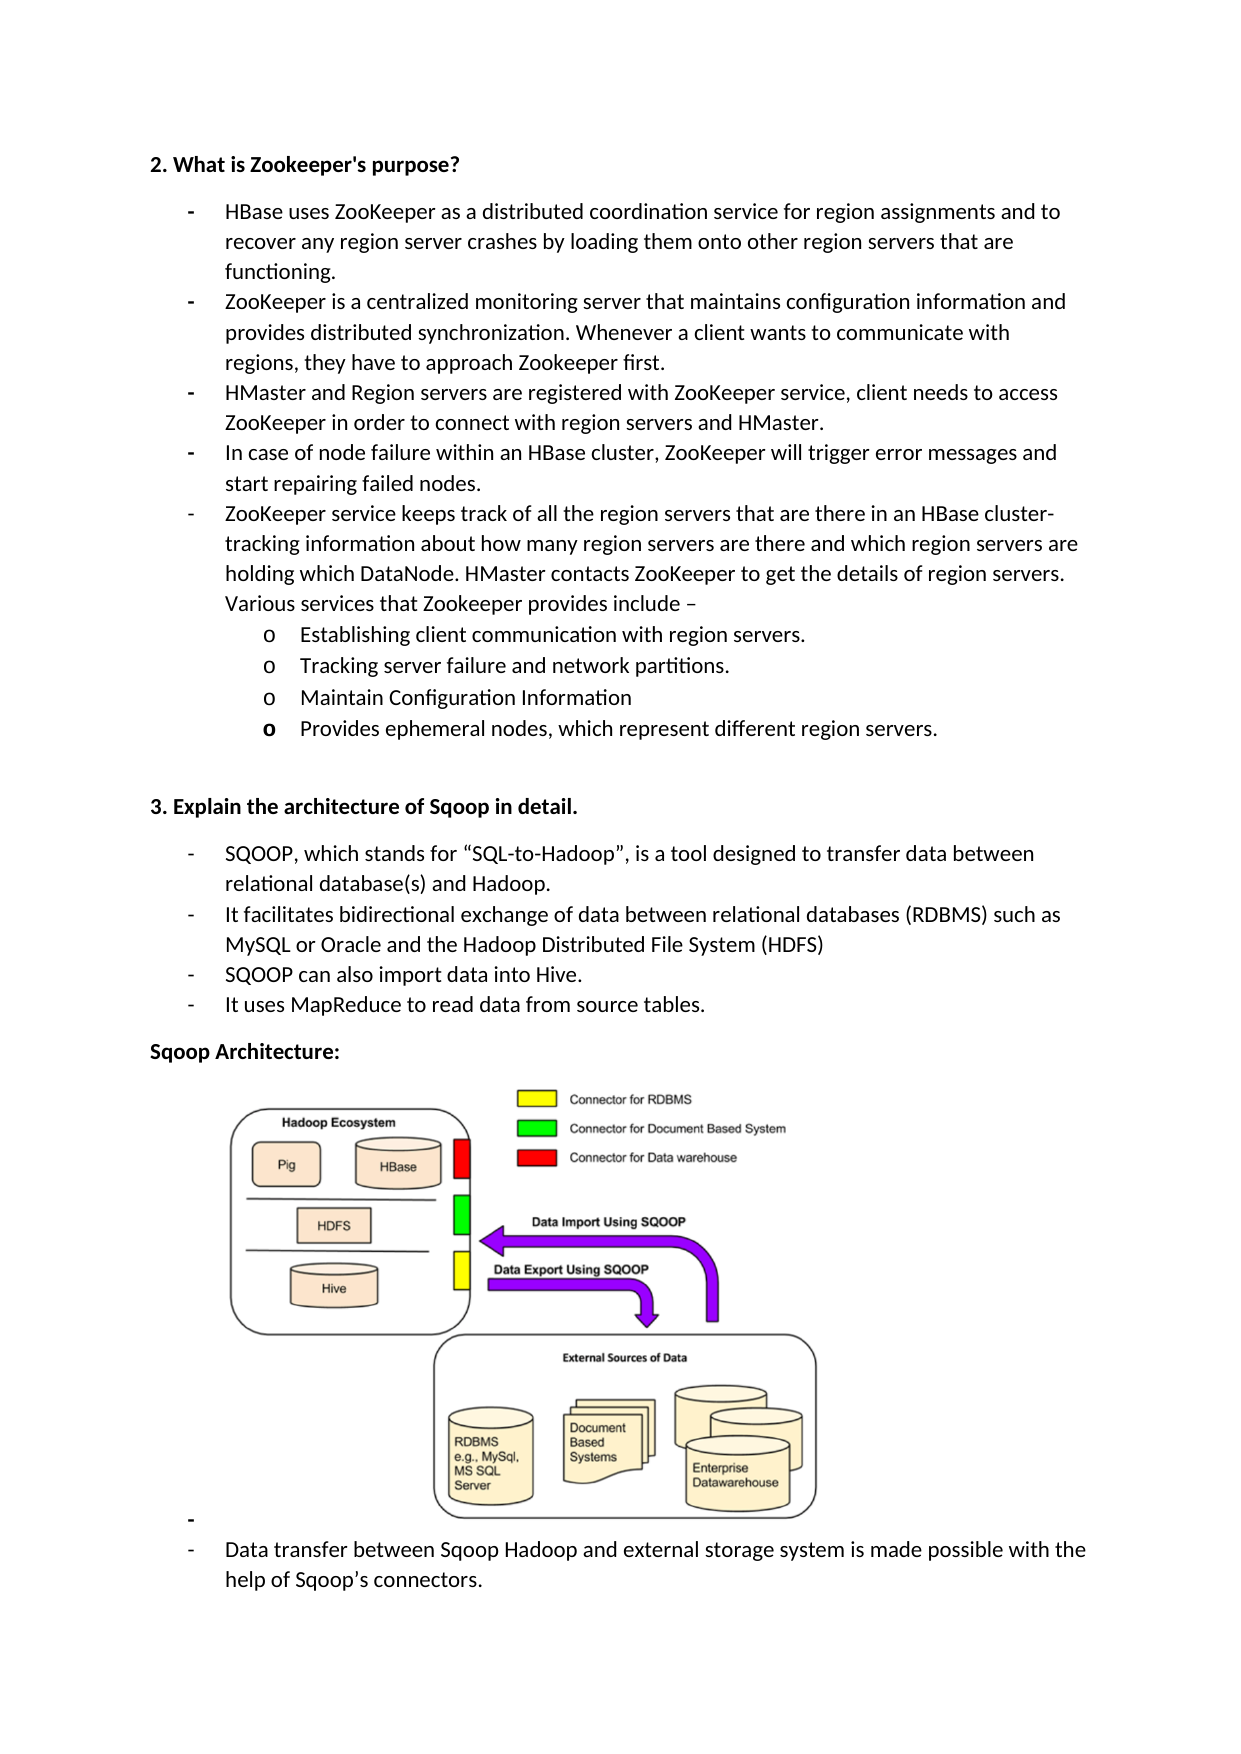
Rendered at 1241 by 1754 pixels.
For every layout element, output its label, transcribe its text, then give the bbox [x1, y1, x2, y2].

list ZooKeeper service keeps track of all the region servers that are there in an HBase cluster- tracking information about how many region servers are there and which region servers are holding which DataNode. HMaster contacts ZooKeeper to get the details of region servers. Various services that Zookeeper provides include – [187, 499, 1090, 618]
list HMaster and Region servers are registered with ZooKeeper service, client needs to access ZooKeeper in order to connect with region servers and HMaster. [187, 378, 1090, 436]
list Maintain Configuration Information [262, 683, 1090, 712]
text Sqoop Architecture: [150, 1037, 1090, 1065]
list ZooKeeper is a centralized monitoring server that maintains configuration information and provides distributed synchronization. Whenever a client wants to communicate with regions, they have to approach Zookeeper first. [187, 287, 1090, 376]
list It facilitates bidirectional exchange of data between relational databases (RDBMS) such as MySQL or Oracle and the Hadoop Distributed File System (HDFS) [187, 900, 1090, 958]
text 3. Explain the architecture of Sqoop in detail. [150, 792, 1090, 821]
list Provides ephemeral nodes, which represent different region servers. [262, 714, 1090, 743]
list HBase uses ZooKeeper as a distributed coordination service for region assignments and to recover any region server crashes by loading them onto other region servers that are functioning. [187, 197, 1090, 285]
text 2. What is Zookeeper's purpose? [150, 150, 1090, 178]
list SQOOP can also import data into Hive. [187, 960, 1090, 988]
list SQOOP, which stands for “SQL-to-Hadoop”, is a tool designed to transfer data between relational database(s) and Hadoop. [187, 839, 1090, 898]
picture [225, 1084, 822, 1528]
list Data transfer between Sqoop Hadoop and external storage system is made possible with the help of Sqoop’s connectors. [187, 1535, 1090, 1594]
list Establishing client communication with region servers. [262, 620, 1090, 649]
list It uses MapReduce to read data from source tables. [187, 990, 1090, 1018]
list In case of node failure within an HBase cluster, ZooKeeper will trigger error messages and start repairing failed nodes. [187, 438, 1090, 497]
list Tracking server failure and network partitions. [262, 651, 1090, 680]
